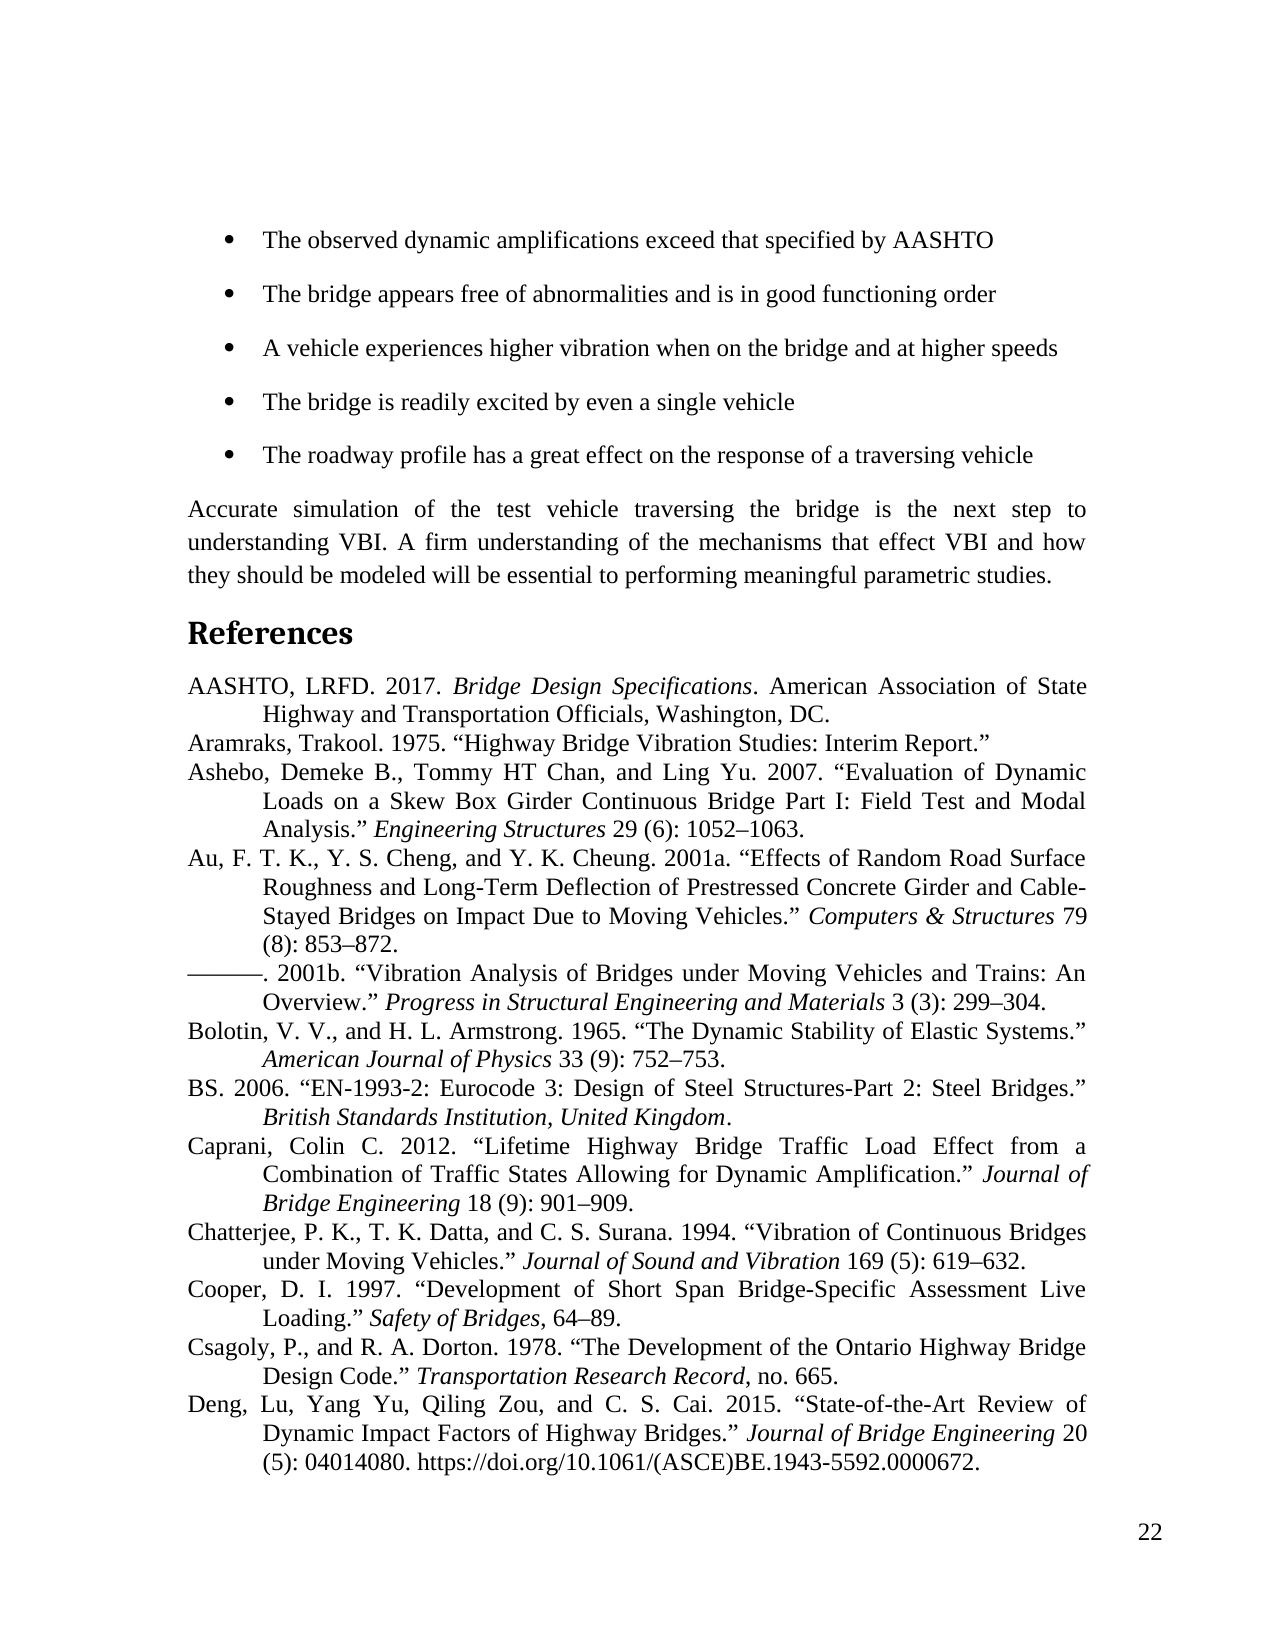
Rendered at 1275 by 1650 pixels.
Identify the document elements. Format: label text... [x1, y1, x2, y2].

text Cooper, D. I. 1997. “Development of Short Span Bridge-Specific Assessment Live Loading.” Safety of Bridges, 64–89. [187, 1274, 1087, 1332]
list The roadway profile has a great effect on the response of a traversing vehicle [225, 440, 1087, 469]
list The bridge is readily excited by even a single vehicle [225, 387, 1087, 415]
text ———. 2001b. “Vibration Analysis of Bridges under Moving Vehicles and Trains: An Overview.” Progress in Structural Engineering and Materials 3 (3): 299–304. [187, 958, 1087, 1016]
text Caprani, Colin C. 2012. “Lifetime Highway Bridge Traffic Load Effect from a Combination of Traffic States Allowing for Dynamic Amplification.” Journal of Bridge Engineering 18 (9): 901–909. [187, 1131, 1087, 1217]
text Deng, Lu, Yang Yu, Qiling Zou, and C. S. Cai. 2015. “State-of-the-Art Review of Dynamic Impact Factors of Highway Bridges.” Journal of Bridge Engineering 20 (5): 04014080. https://doi.org/10.1061/(ASCE)BE.1943-5592.0000672. [187, 1389, 1087, 1476]
text Accurate simulation of the test vehicle traversing the bridge is the next step to understanding VBI. A firm understanding of the mechanisms that effect VBI and how they should be modeled will be essential to performing meaningful parametric studies. [187, 494, 1087, 589]
text Bolotin, V. V., and H. L. Armstrong. 1965. “The Dynamic Stability of Elastic Systems.” American Journal of Physics 33 (9): 752–753. [187, 1016, 1087, 1073]
list The bridge appears free of abnormalities and is in good functioning order [225, 279, 1087, 308]
text AASHTO, LRFD. 2017. Bridge Design Specifications. American Association of State Highway and Transportation Officials, Washington, DC. [187, 671, 1087, 728]
list A vehicle experiences higher vibration when on the bridge and at higher speeds [225, 333, 1087, 361]
text Chatterjee, P. K., T. K. Datta, and C. S. Surana. 1994. “Vibration of Continuous Bridges under Moving Vehicles.” Journal of Sound and Vibration 169 (5): 619–632. [187, 1217, 1087, 1274]
text Ashebo, Demeke B., Tommy HT Chan, and Ling Yu. 2007. “Evaluation of Dynamic Loads on a Skew Box Girder Continuous Bridge Part I: Field Test and Modal Analysis.” Engineering Structures 29 (6): 1052–1063. [187, 757, 1087, 843]
text BS. 2006. “EN-1993-2: Eurocode 3: Design of Steel Structures-Part 2: Steel Bridges.” British Standards Institution, United Kingdom. [187, 1073, 1087, 1131]
text Aramraks, Trakool. 1975. “Highway Bridge Vibration Studies: Interim Report.” [187, 728, 1087, 757]
subtitle References [187, 614, 1087, 652]
text Au, F. T. K., Y. S. Cheng, and Y. K. Cheung. 2001a. “Effects of Random Road Surface Roughness and Long-Term Deflection of Prestressed Concrete Girder and Cable-Stayed Bridges on Impact Due to Moving Vehicles.” Computers & Structures 79 (8): 853–872. [187, 843, 1087, 958]
list The observed dynamic amplifications exceed that specified by AASHTO [225, 225, 1087, 254]
text Csagoly, P., and R. A. Dorton. 1978. “The Development of the Ontario Highway Bridge Design Code.” Transportation Research Record, no. 665. [187, 1332, 1087, 1389]
